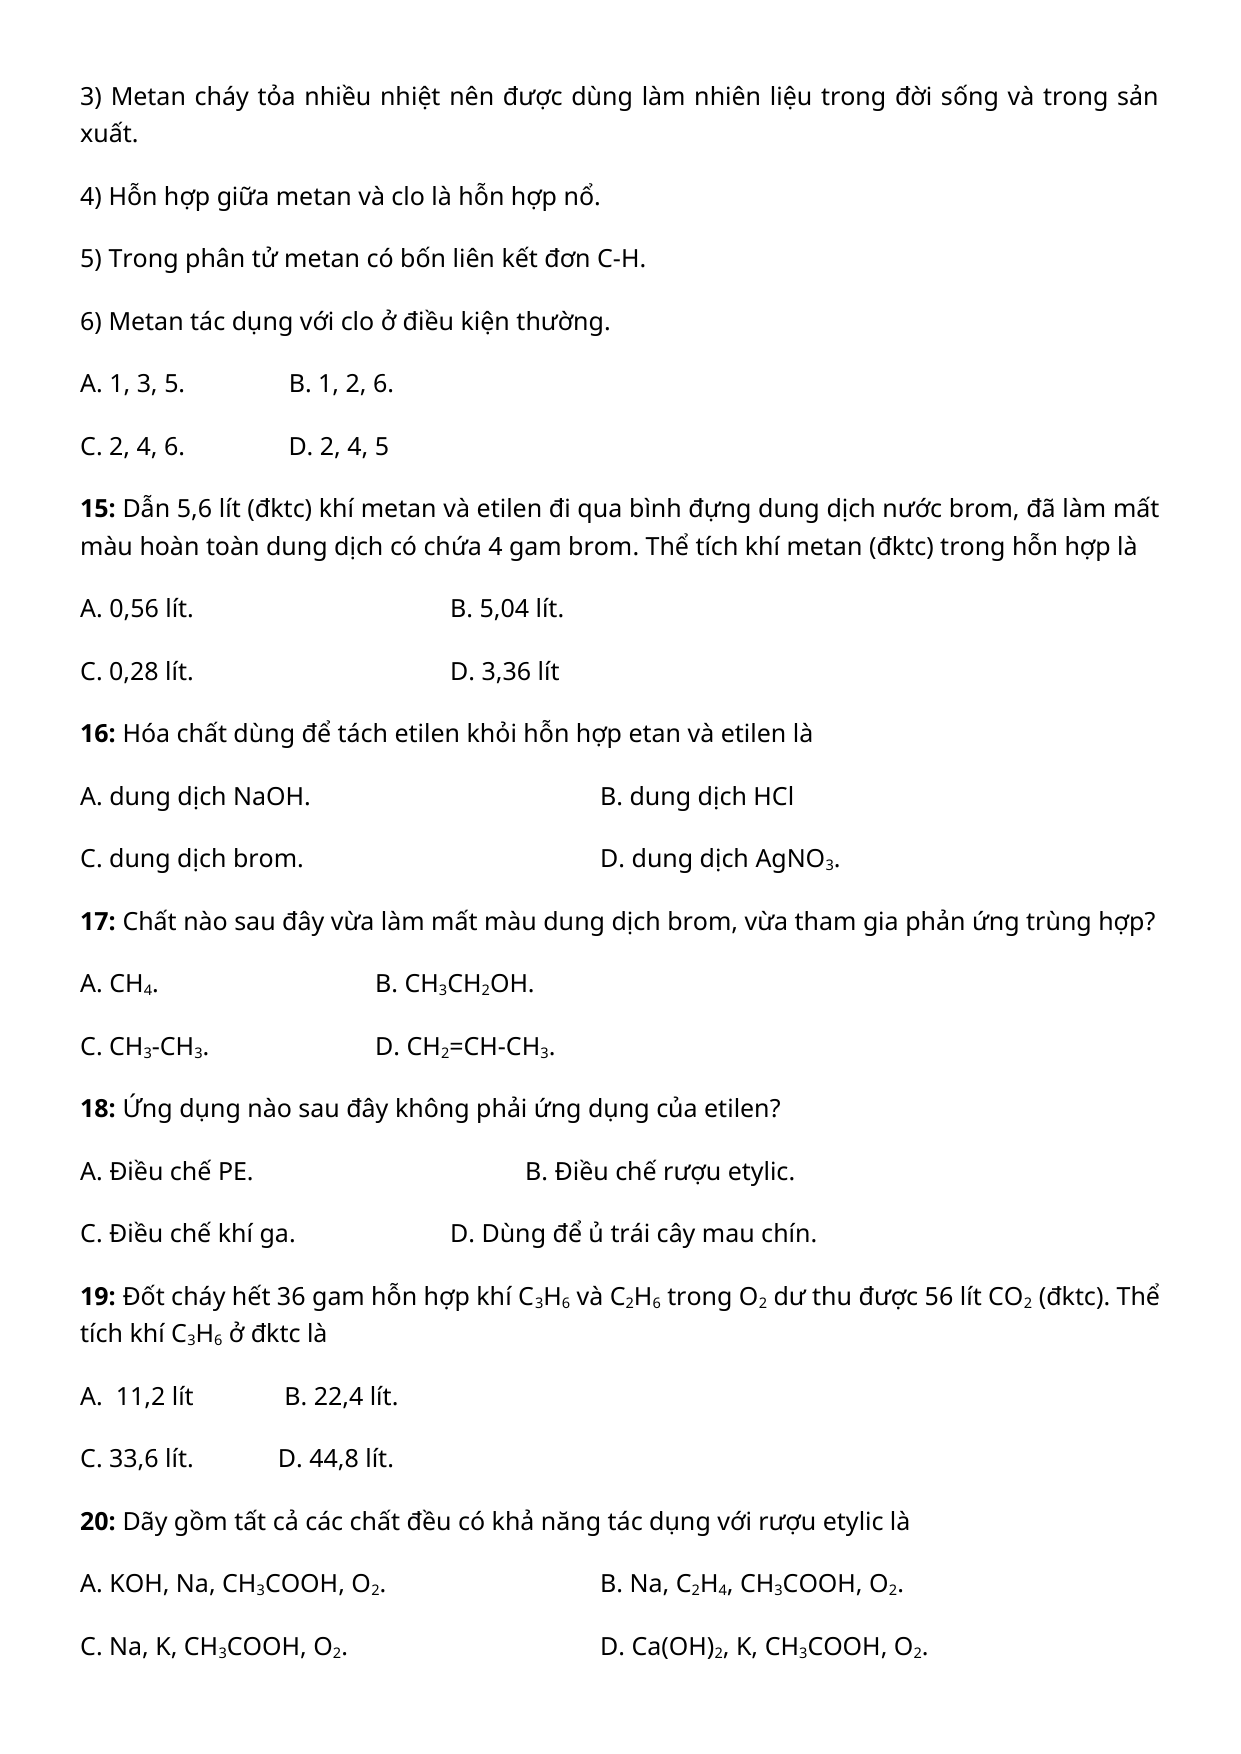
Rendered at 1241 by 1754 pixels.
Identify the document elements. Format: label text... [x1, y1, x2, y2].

text A. 0,56 lít. B. 5,04 lít. [80, 587, 1160, 625]
text C. 0,28 lít. D. 3,36 lít [80, 650, 1160, 687]
text 20: Dãy gồm tất cả các chất đều có khả năng tác dụng với rượu etylic là [80, 1500, 1160, 1537]
text C. Điều chế khí ga. D. Dùng để ủ trái cây mau chín. [80, 1212, 1160, 1250]
text 17: Chất nào sau đây vừa làm mất màu dung dịch brom, vừa tham gia phản ứng trùng hợp? [80, 900, 1160, 937]
text C. 2, 4, 6. D. 2, 4, 5 [80, 425, 1160, 462]
text A. CH4. B. CH3CH2OH. [80, 962, 1160, 1000]
text A. 11,2 lít B. 22,4 lít. [80, 1375, 1160, 1412]
text C. dung dịch brom. D. dung dịch AgNO3. [80, 837, 1160, 875]
text 15: Dẫn 5,6 lít (đktc) khí metan và etilen đi qua bình đựng dung dịch nước brom, đã làm mất màu hoàn toàn dung dịch có chứa 4 gam brom. Thể tích khí metan (đktc) trong hỗn hợp là [80, 487, 1160, 562]
text 18: Ứng dụng nào sau đây không phải ứng dụng của etilen? [80, 1087, 1160, 1125]
text A. KOH, Na, CH3COOH, O2. B. Na, C2H4, CH3COOH, O2. [80, 1562, 1160, 1600]
text C. 33,6 lít. D. 44,8 lít. [80, 1437, 1160, 1475]
text C. Na, K, CH3COOH, O2. D. Ca(OH)2, K, CH3COOH, O2. [80, 1625, 1160, 1662]
text A. Điều chế PE. B. Điều chế rượu etylic. [80, 1150, 1160, 1187]
text 16: Hóa chất dùng để tách etilen khỏi hỗn hợp etan và etilen là [80, 712, 1160, 750]
text A. 1, 3, 5. B. 1, 2, 6. [80, 362, 1160, 400]
text 3) Metan cháy tỏa nhiều nhiệt nên được dùng làm nhiên liệu trong đời sống và trong sản xuất. [80, 75, 1160, 150]
text 5) Trong phân tử metan có bốn liên kết đơn C-H. [80, 237, 1160, 275]
text 4) Hỗn hợp giữa metan và clo là hỗn hợp nổ. [80, 175, 1160, 212]
text A. dung dịch NaOH. B. dung dịch HCl [80, 775, 1160, 812]
text 6) Metan tác dụng với clo ở điều kiện thường. [80, 300, 1160, 337]
text C. CH3-CH3. D. CH2=CH-CH3. [80, 1025, 1160, 1062]
text 19: Đốt cháy hết 36 gam hỗn hợp khí C3H6 và C2H6 trong O2 dư thu được 56 lít CO2 (đktc). Thể tích khí C3H6 ở đktc là [80, 1275, 1160, 1350]
